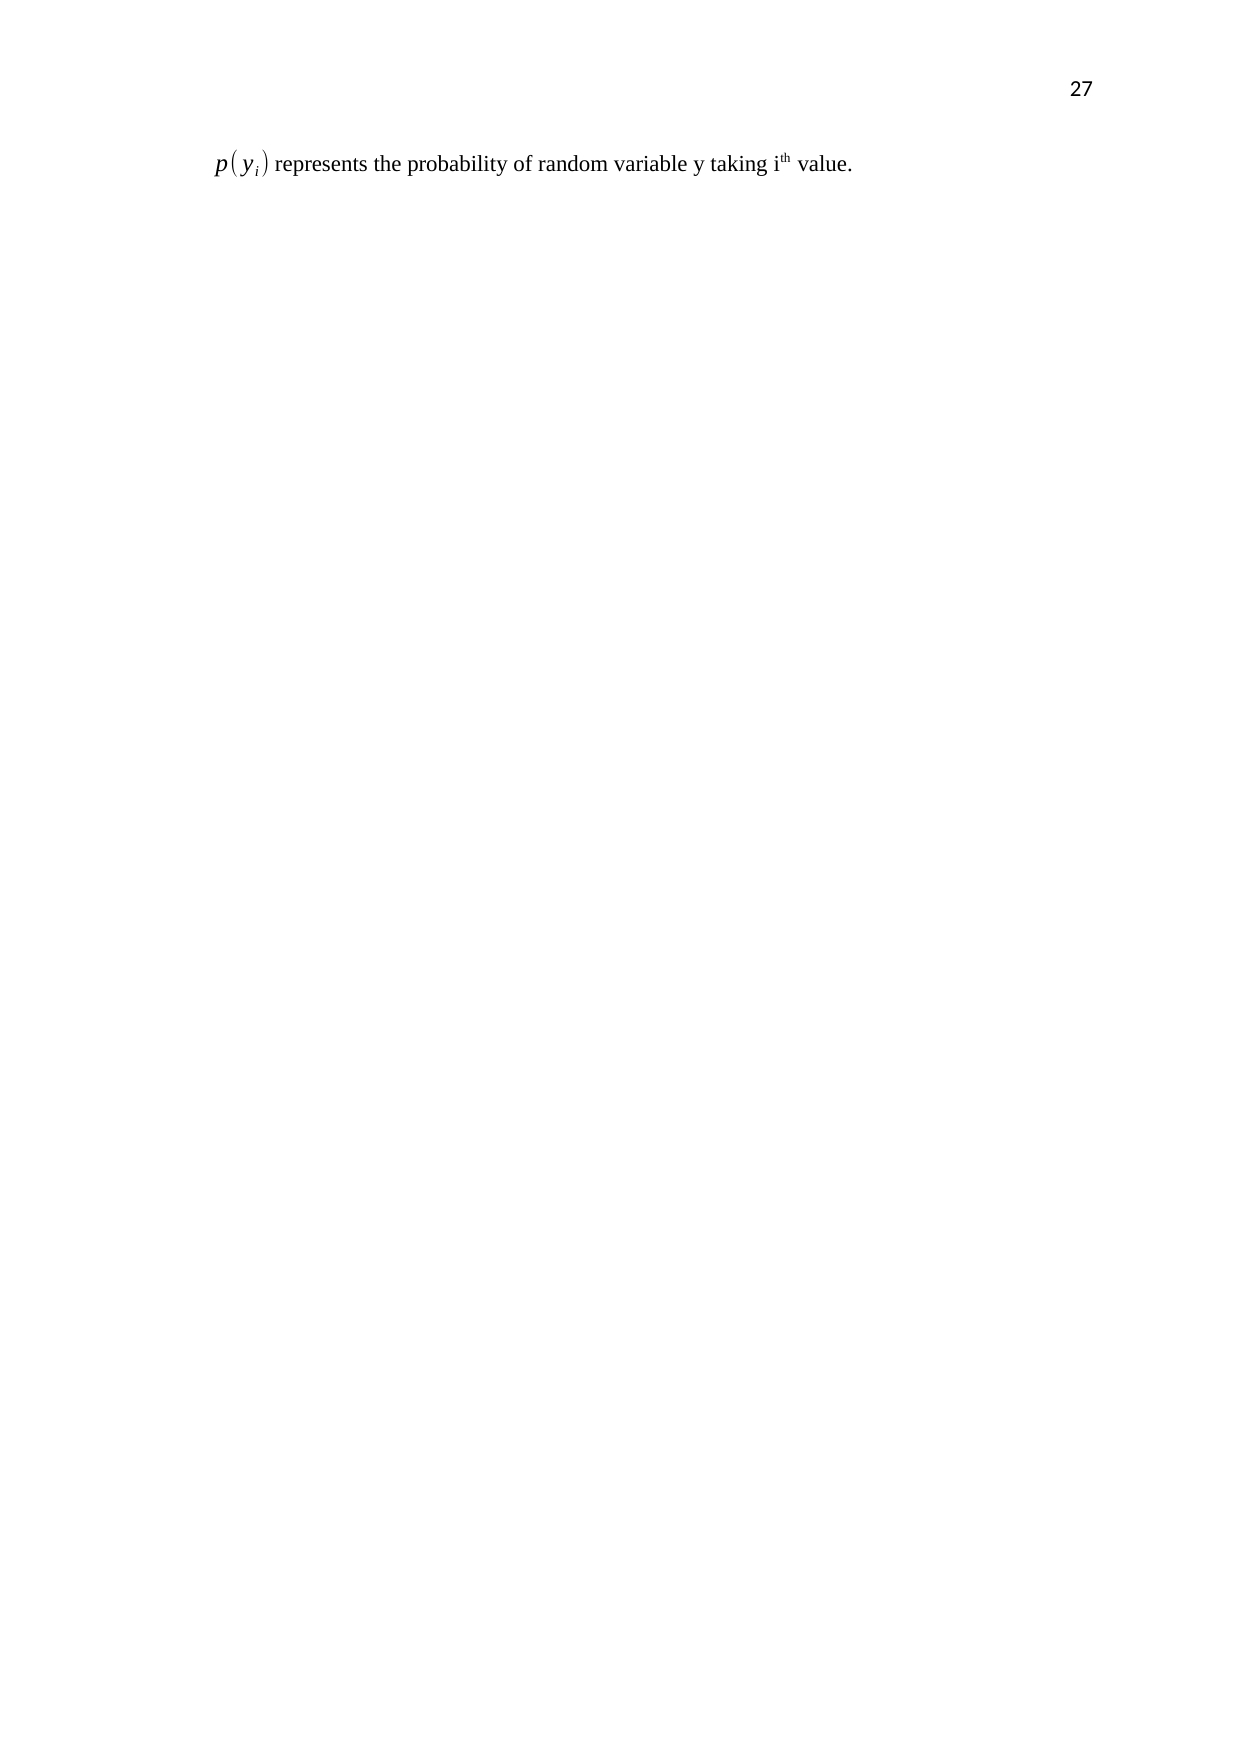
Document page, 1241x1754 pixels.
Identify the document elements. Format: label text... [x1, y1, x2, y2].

text represents the probability of random variable y taking ith value. [207, 148, 1093, 180]
